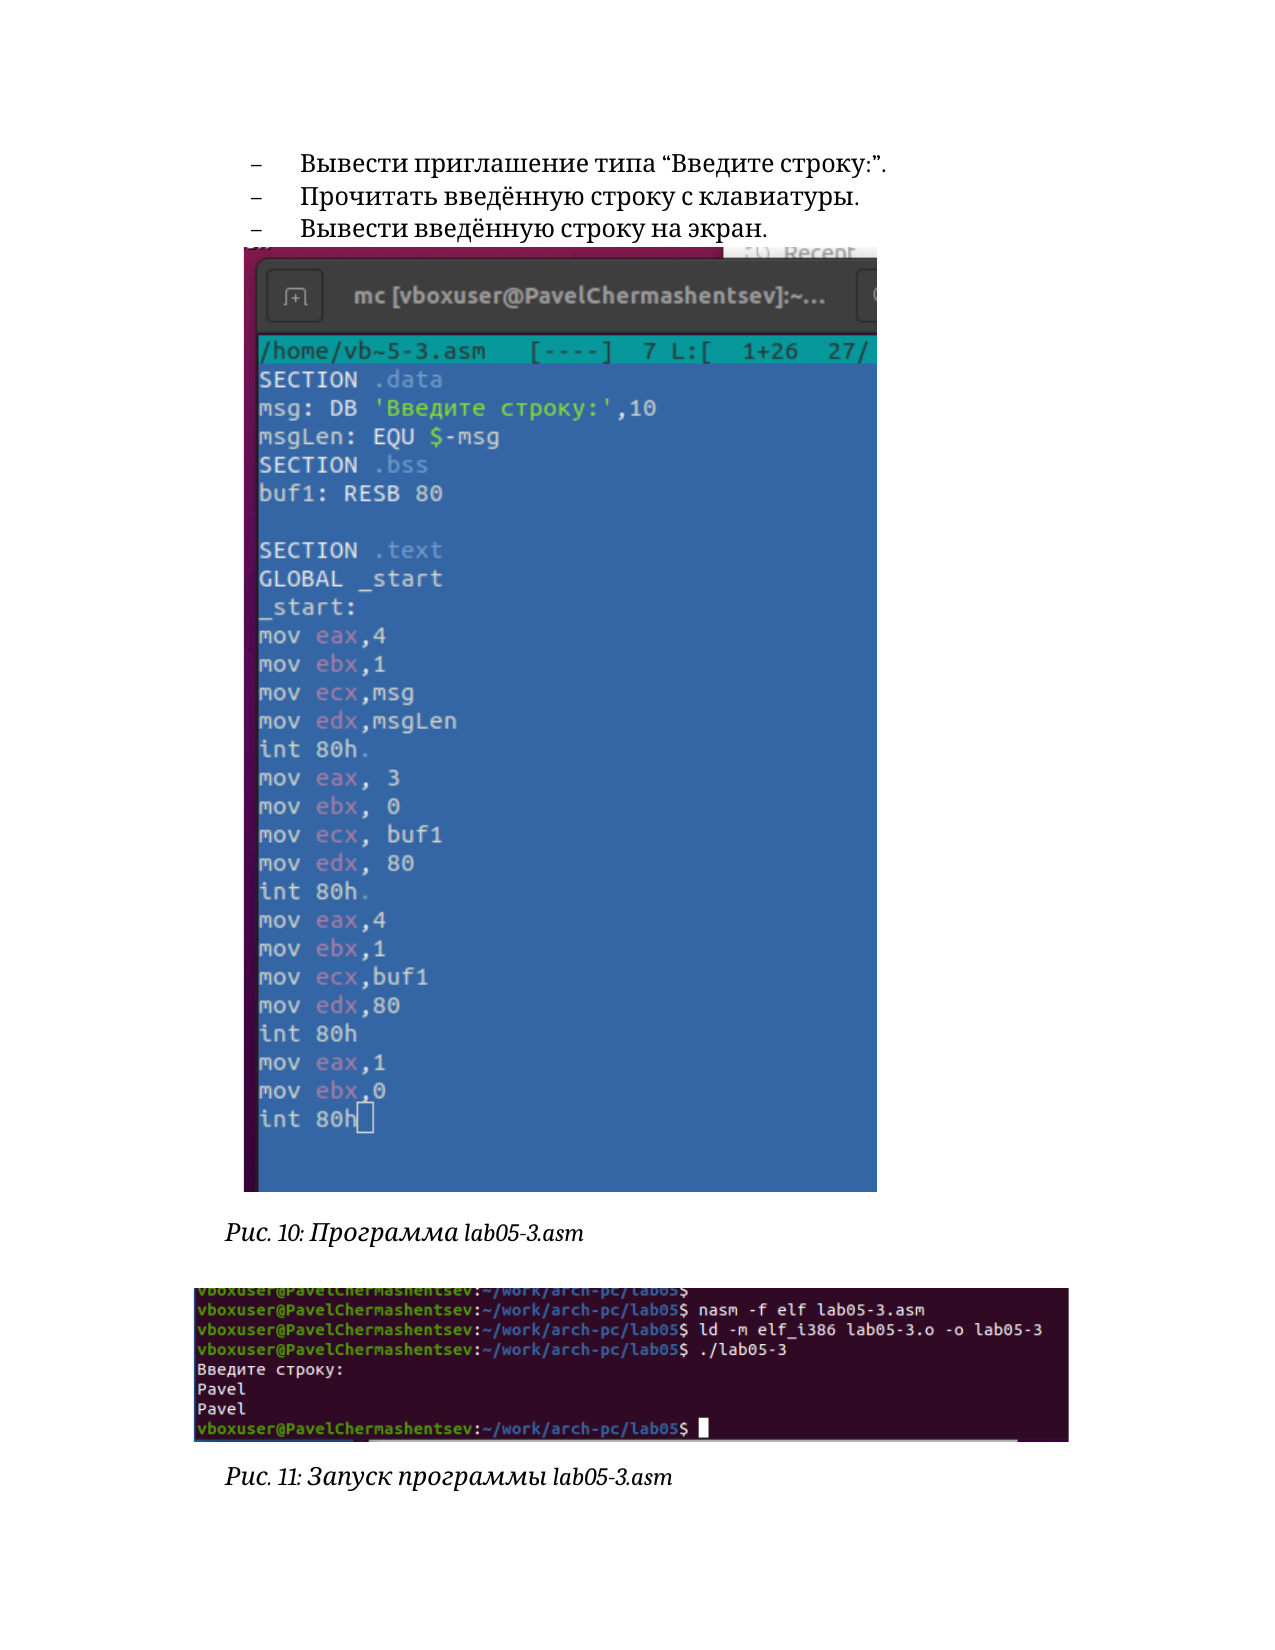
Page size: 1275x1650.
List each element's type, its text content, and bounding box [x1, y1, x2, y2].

list Вывести введённую строку на экран. [250, 215, 1125, 244]
list Рис. 10: Программа lab05-3.asm [175, 1219, 1125, 1248]
list Рис. 11: Запуск программы lab05-3.asm [175, 1462, 1125, 1491]
picture [243, 247, 877, 1192]
picture [193, 1288, 1069, 1442]
list Прочитать введённую строку с клавиатуры. [250, 182, 1125, 211]
list Вывести приглашение типа “Введите строку:”. [250, 150, 1125, 179]
